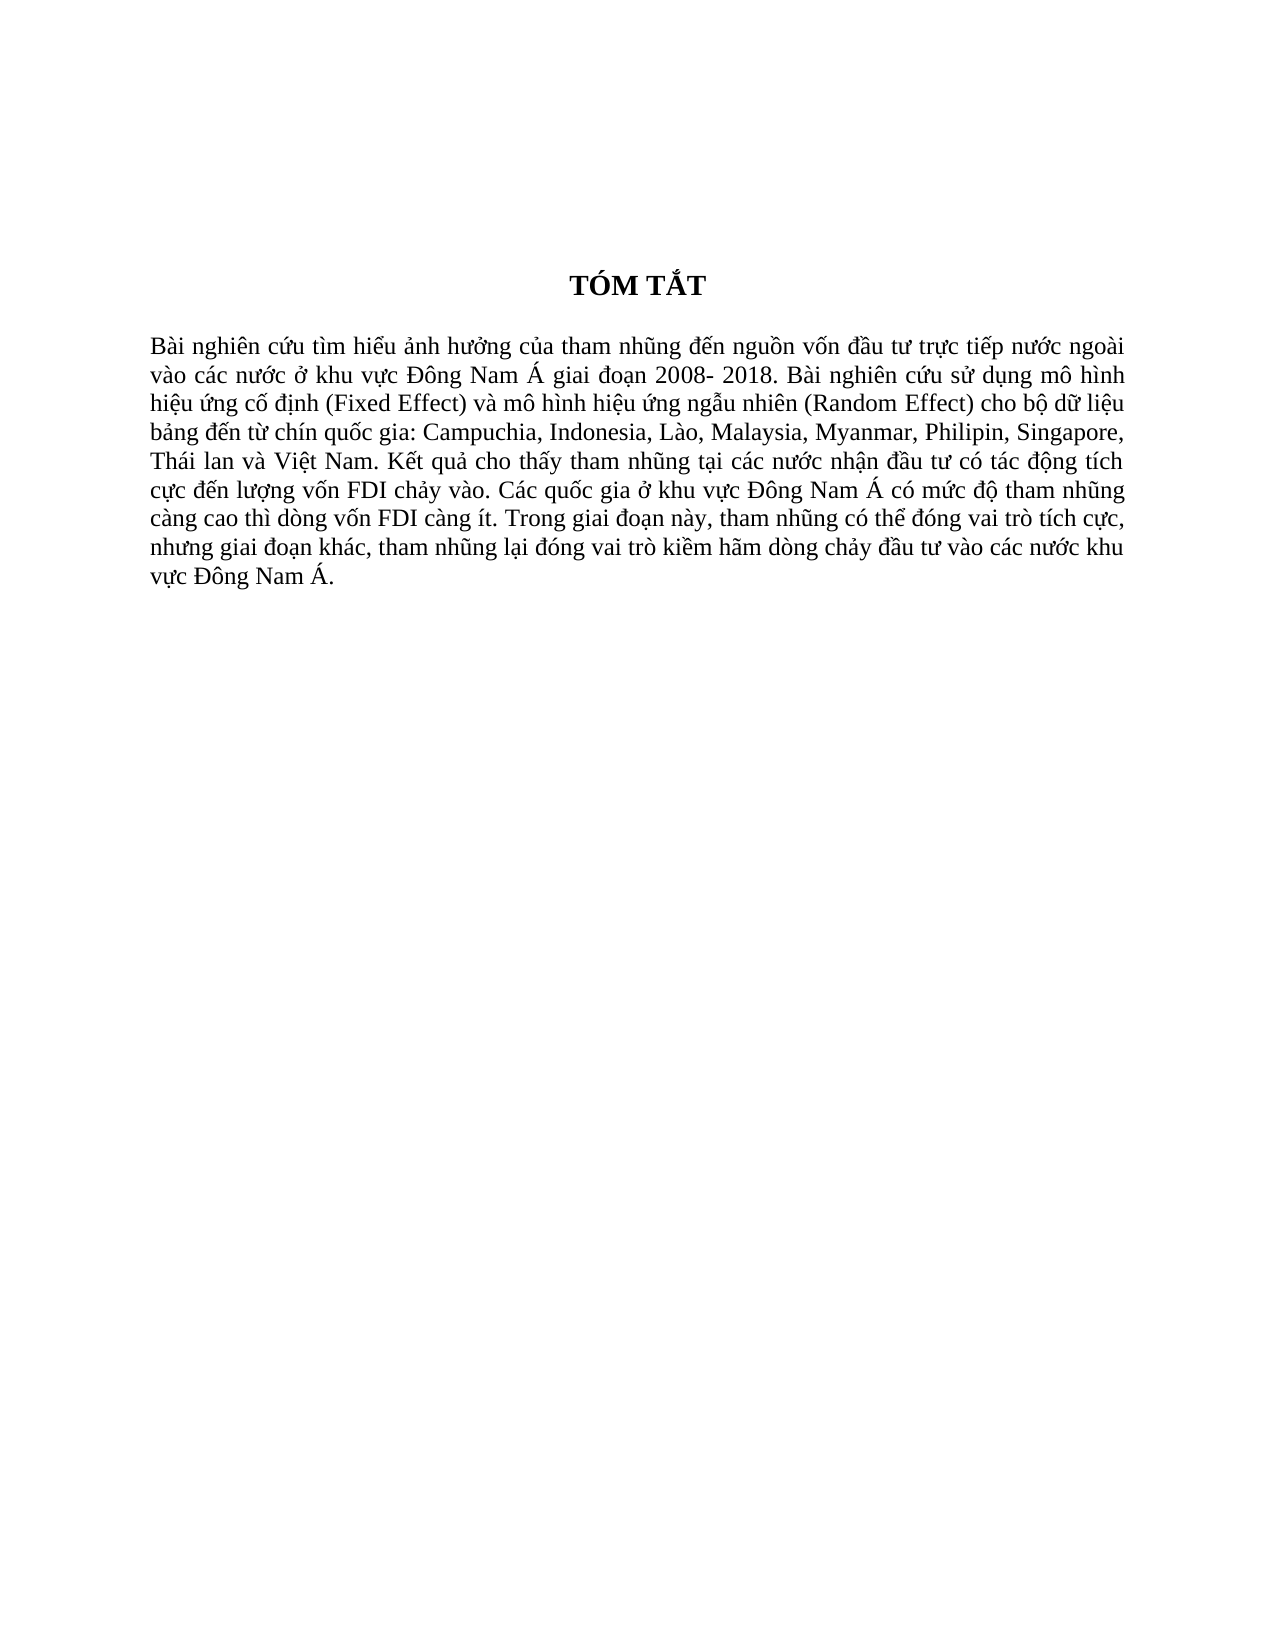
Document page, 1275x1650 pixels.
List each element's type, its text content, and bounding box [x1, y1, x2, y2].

text Bài nghiên cứu tìm hiểu ảnh hưởng của tham nhũng đến nguồn vốn đầu tư trực tiếp nước ngoài vào các nước ở khu vực Đông Nam Á giai đoạn 2008- 2018. Bài nghiên cứu sử dụng mô hình hiệu ứng cố định (Fixed Effect) và mô hình hiệu ứng ngẫu nhiên (Random Effect) cho bộ dữ liệu bảng đến từ chín quốc gia: Campuchia, Indonesia, Lào, Malaysia, Myanmar, Philipin, Singapore, Thái lan và Việt Nam. Kết quả cho thấy tham nhũng tại các nước nhận đầu tư có tác động tích cực đến lượng vốn FDI chảy vào. Các quốc gia ở khu vực Đông Nam Á có mức độ tham nhũng càng cao thì dòng vốn FDI càng ít. Trong giai đoạn này, tham nhũng có thể đóng vai trò tích cực, nhưng giai đoạn khác, tham nhũng lại đóng vai trò kiềm hãm dòng chảy đầu tư vào các nước khu vực Đông Nam Á. [150, 331, 1125, 590]
text TÓM TẮT [150, 268, 1125, 302]
